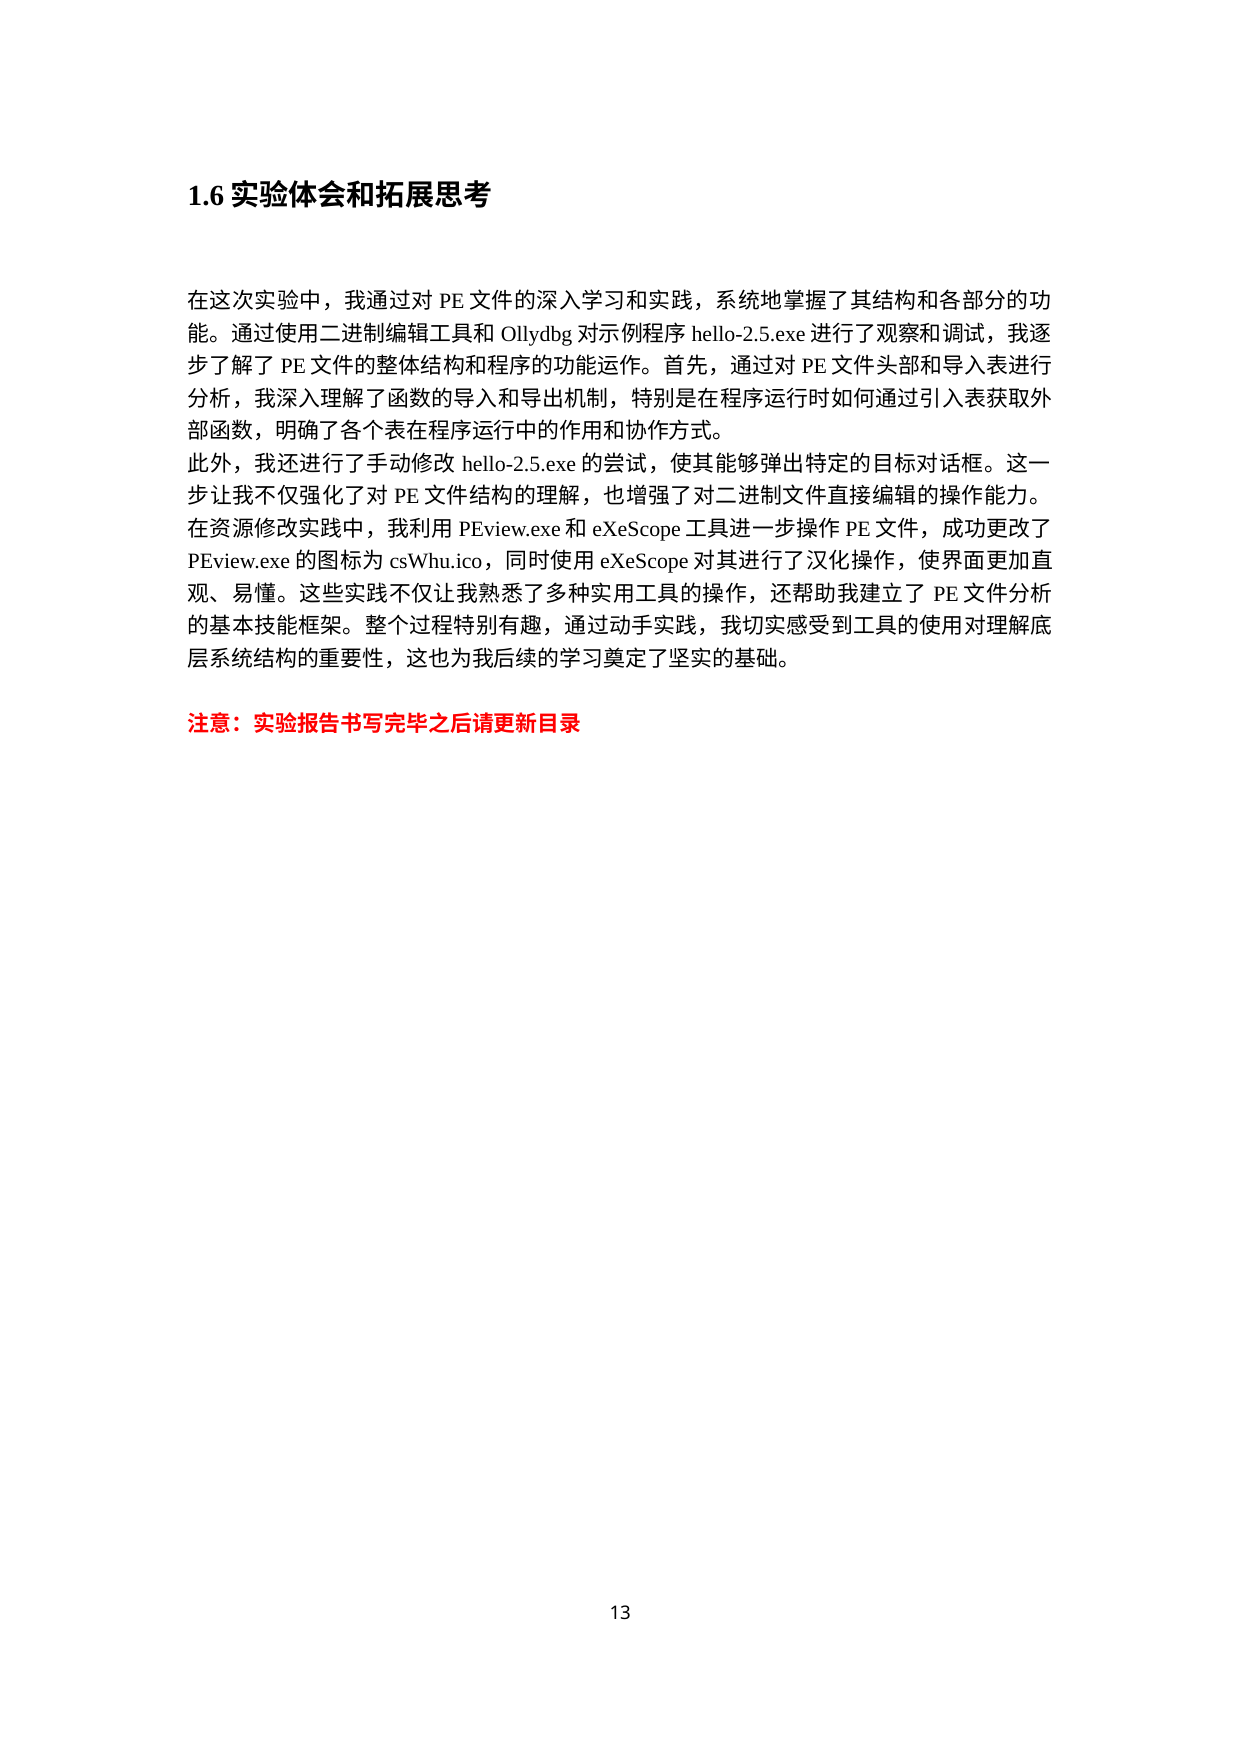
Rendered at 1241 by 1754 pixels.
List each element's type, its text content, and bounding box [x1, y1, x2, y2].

text 此外，我还进行了手动修改hello-2.5.exe的尝试，使其能够弹出特定的目标对话框。这一步让我不仅强化了对PE文件结构的理解，也增强了对二进制文件直接编辑的操作能力。在资源修改实践中，我利用PEview.exe和eXeScope工具进一步操作PE文件，成功更改了PEview.exe的图标为csWhu.ico，同时使用eXeScope对其进行了汉化操作，使界面更加直观、易懂。这些实践不仅让我熟悉了多种实用工具的操作，还帮助我建立了PE文件分析的基本技能框架。整个过程特别有趣，通过动手实践，我切实感受到工具的使用对理解底层系统结构的重要性，这也为我后续的学习奠定了坚实的基础。 [187, 445, 1053, 673]
text 在这次实验中，我通过对PE文件的深入学习和实践，系统地掌握了其结构和各部分的功能。通过使用二进制编辑工具和Ollydbg对示例程序hello-2.5.exe进行了观察和调试，我逐步了解了PE文件的整体结构和程序的功能运作。首先，通过对PE文件头部和导入表进行分析，我深入理解了函数的导入和导出机制，特别是在程序运行时如何通过引入表获取外部函数，明确了各个表在程序运行中的作用和协作方式。 [187, 283, 1053, 445]
subtitle 1.6实验体会和拓展思考 [187, 160, 1053, 225]
text 注意：实验报告书写完毕之后请更新目录 [187, 705, 1053, 738]
